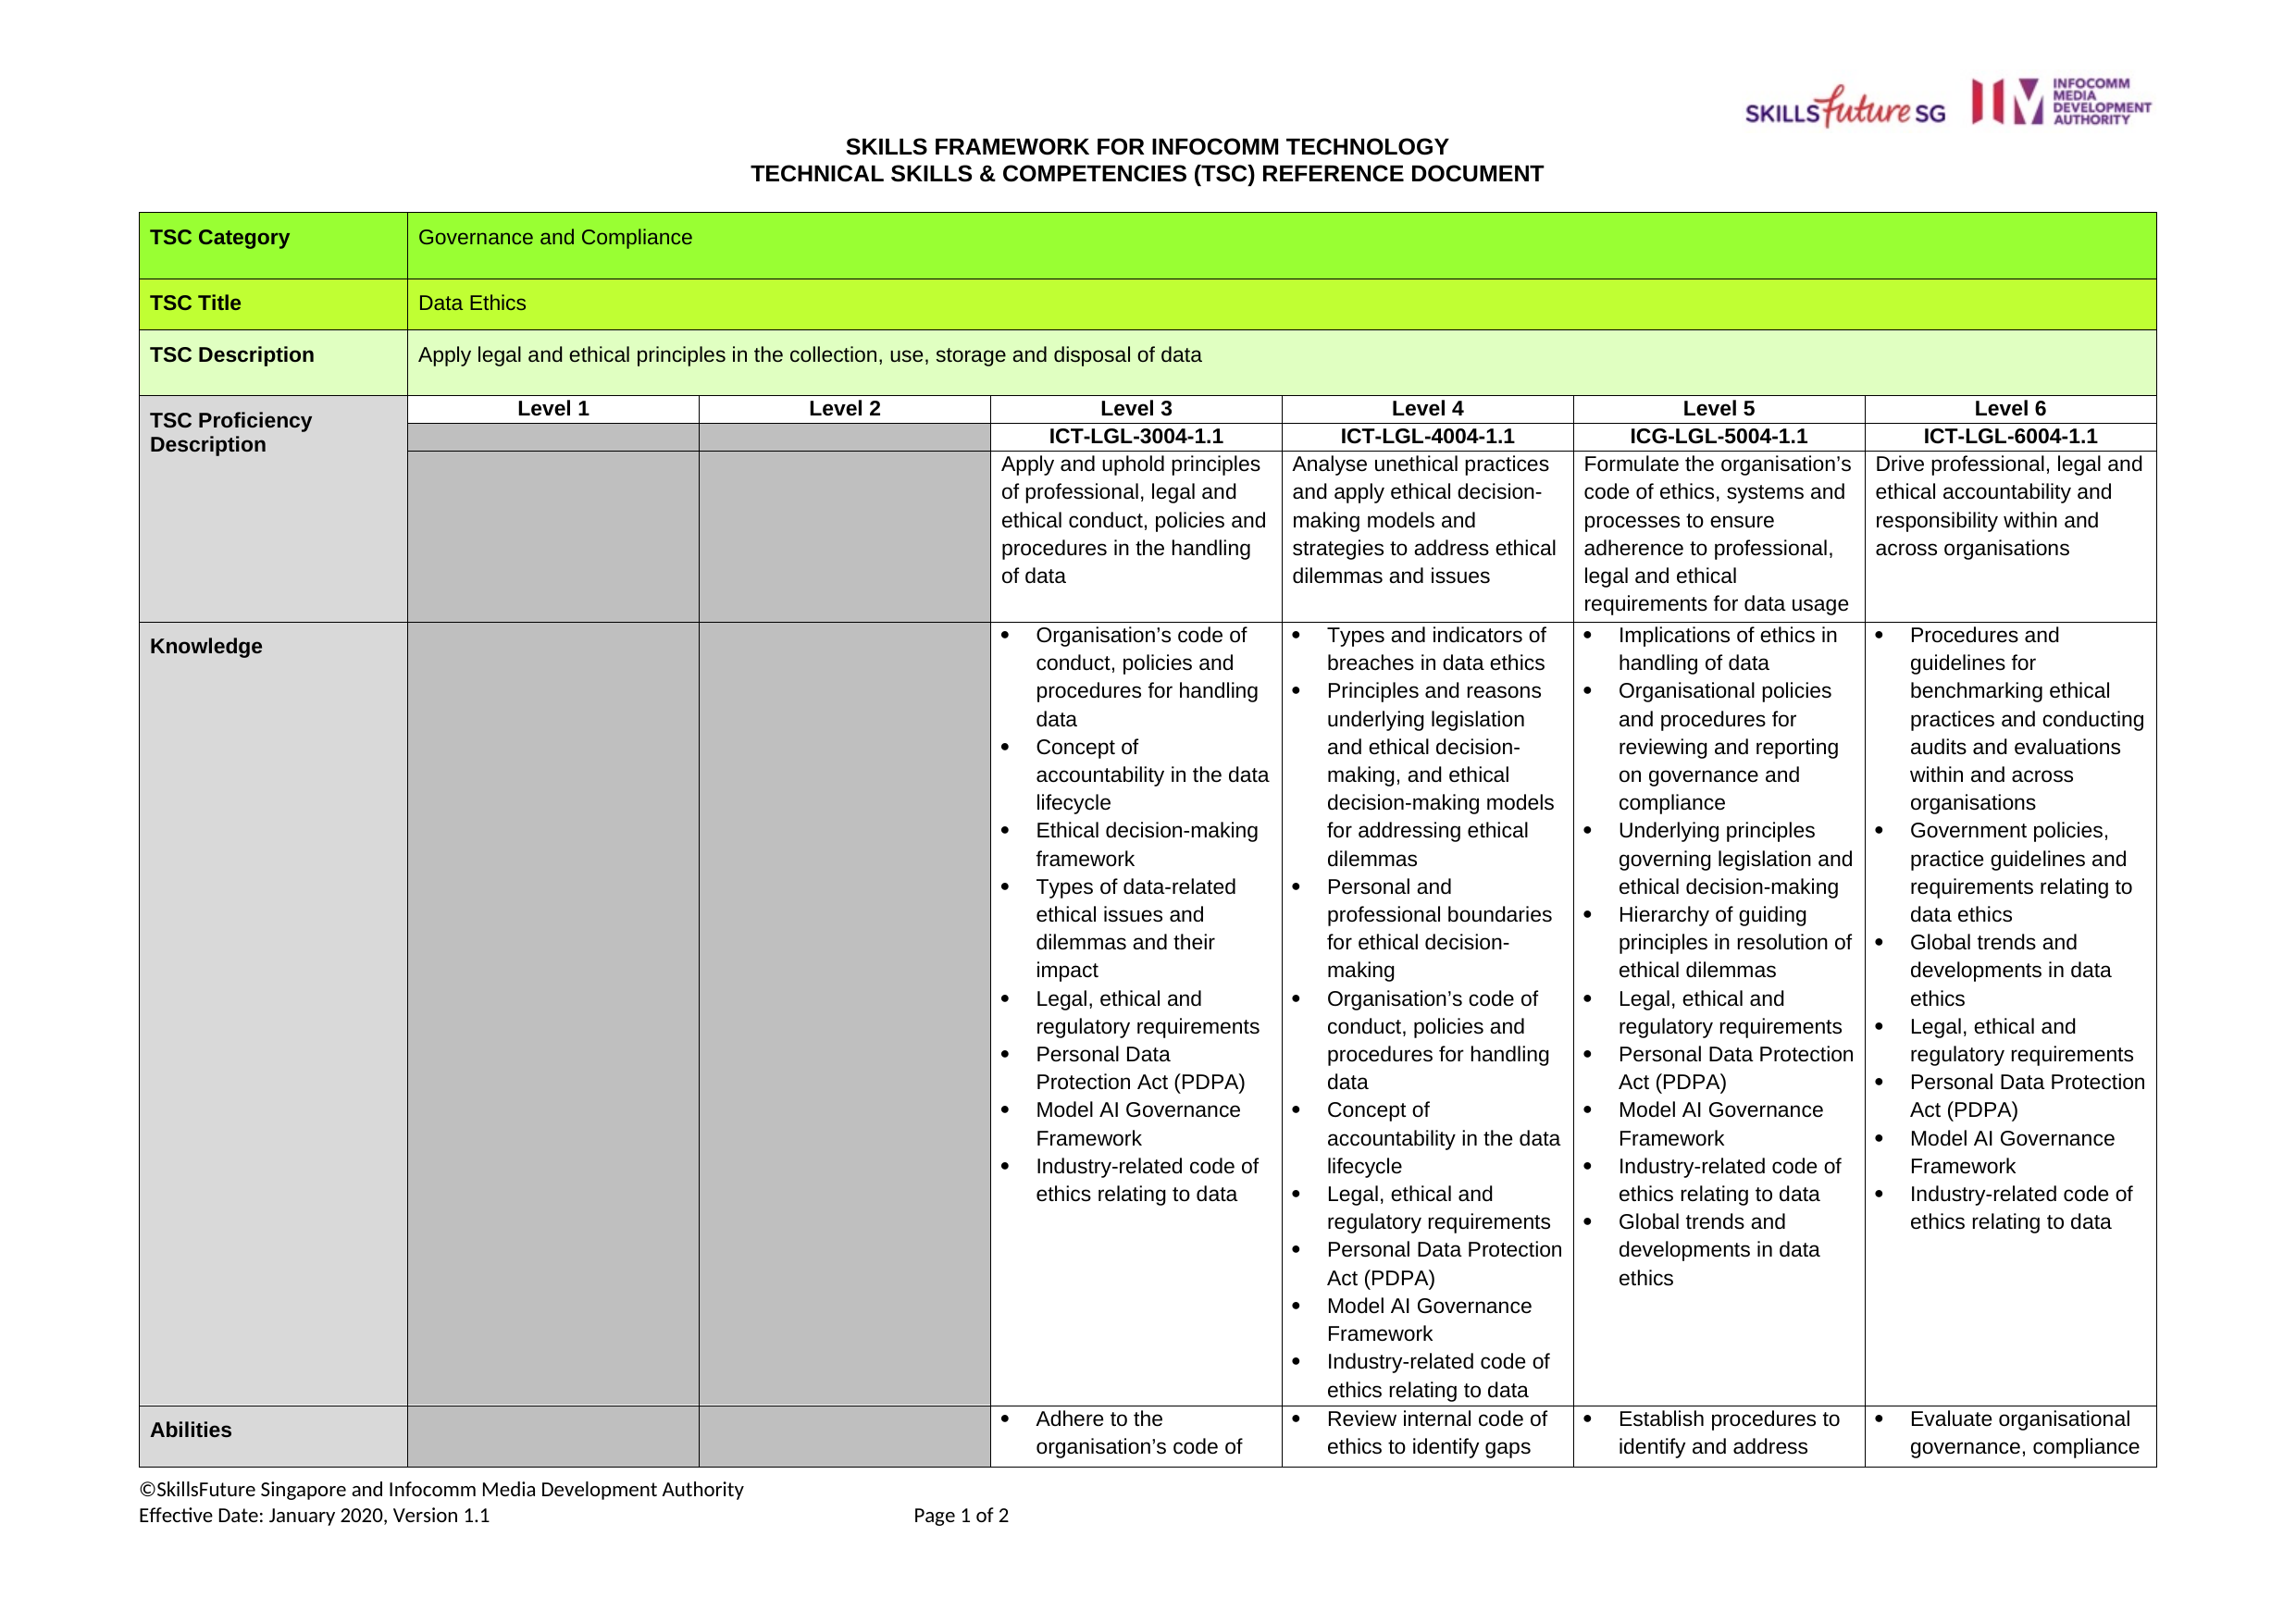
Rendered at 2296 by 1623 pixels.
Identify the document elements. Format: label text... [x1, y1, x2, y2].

table_cell Implications of ethics in handling of data Organisational policies and procedures for reviewing and reporting on governance and compliance Underlying principles governing legislation and ethical decision-making Hierarchy of guiding principles in resolution of ethical dilemmas Legal, ethical and regulatory requirements Personal Data Protection Act (PDPA) Model AI Governance Framework Industry-related code of ethics relating to data Global trends and developments in data ethics [1574, 623, 1865, 1405]
table_cell [408, 1406, 699, 1467]
table_cell Level 2 [700, 396, 990, 423]
table_cell Analyse unethical practices and apply ethical decision-making models and strategies to address ethical dilemmas and issues [1283, 452, 1573, 622]
table_cell [408, 424, 699, 451]
table_cell [408, 623, 699, 1405]
table_cell [700, 452, 990, 622]
table_cell TSC Title [140, 279, 407, 329]
table_cell Formulate the organisation’s code of ethics, systems and processes to ensure adherence to professional, legal and ethical requirements for data usage [1574, 452, 1865, 622]
picture [1742, 69, 2157, 133]
table_cell Level 6 [1866, 396, 2156, 423]
table_cell ICT-LGL-3004-1.1 [991, 424, 1282, 451]
table_cell Level 1 [408, 396, 699, 423]
table_cell Level 3 [991, 396, 1282, 423]
table_header TSC Category [140, 213, 407, 279]
table_cell Data Ethics [408, 279, 2156, 329]
table_cell [700, 424, 990, 451]
table_cell Drive professional, legal and ethical accountability and responsibility within and across organisations [1866, 452, 2156, 622]
table_cell Types and indicators of breaches in data ethics Principles and reasons underlying legislation and ethical decision-making, and ethical decision-making models for addressing ethical dilemmas Personal and professional boundaries for ethical decision-making Organisation’s code of conduct, policies and procedures for handling data Concept of accountability in the data lifecycle Legal, ethical and regulatory requirements Personal Data Protection Act (PDPA) Model AI Governance Framework Industry-related code of ethics relating to data [1283, 623, 1573, 1405]
table_cell [700, 623, 990, 1405]
table_cell ICT-LGL-6004-1.1 [1866, 424, 2156, 451]
table_header Governance and Compliance [408, 213, 2156, 279]
table_cell TSC Description [140, 330, 407, 395]
table_cell Knowledge [140, 623, 407, 1405]
table_cell ICT-LGL-4004-1.1 [1283, 424, 1573, 451]
table_cell Organisation’s code of conduct, policies and procedures for handling data Concept of accountability in the data lifecycle Ethical decision-making framework Types of data-related ethical issues and dilemmas and their impact Legal, ethical and regulatory requirements Personal Data Protection Act (PDPA) Model AI Governance Framework Industry-related code of ethics relating to data [991, 623, 1282, 1405]
table_cell [408, 452, 699, 622]
table_cell TSC Proficiency Description [140, 396, 407, 622]
table_cell ICG-LGL-5004-1.1 [1574, 424, 1865, 451]
table_cell Procedures and guidelines for benchmarking ethical practices and conducting audits and evaluations within and across organisations Government policies, practice guidelines and requirements relating to data ethics Global trends and developments in data ethics Legal, ethical and regulatory requirements Personal Data Protection Act (PDPA) Model AI Governance Framework Industry-related code of ethics relating to data [1866, 623, 2156, 1405]
table_cell Abilities [140, 1406, 407, 1467]
table_cell [700, 1406, 990, 1467]
table_cell Apply legal and ethical principles in the collection, use, storage and disposal of data [408, 330, 2156, 395]
table_cell Level 5 [1574, 396, 1865, 423]
table_cell Apply and uphold principles of professional, legal and ethical conduct, policies and procedures in the handling of data [991, 452, 1282, 622]
table_cell Level 4 [1283, 396, 1573, 423]
